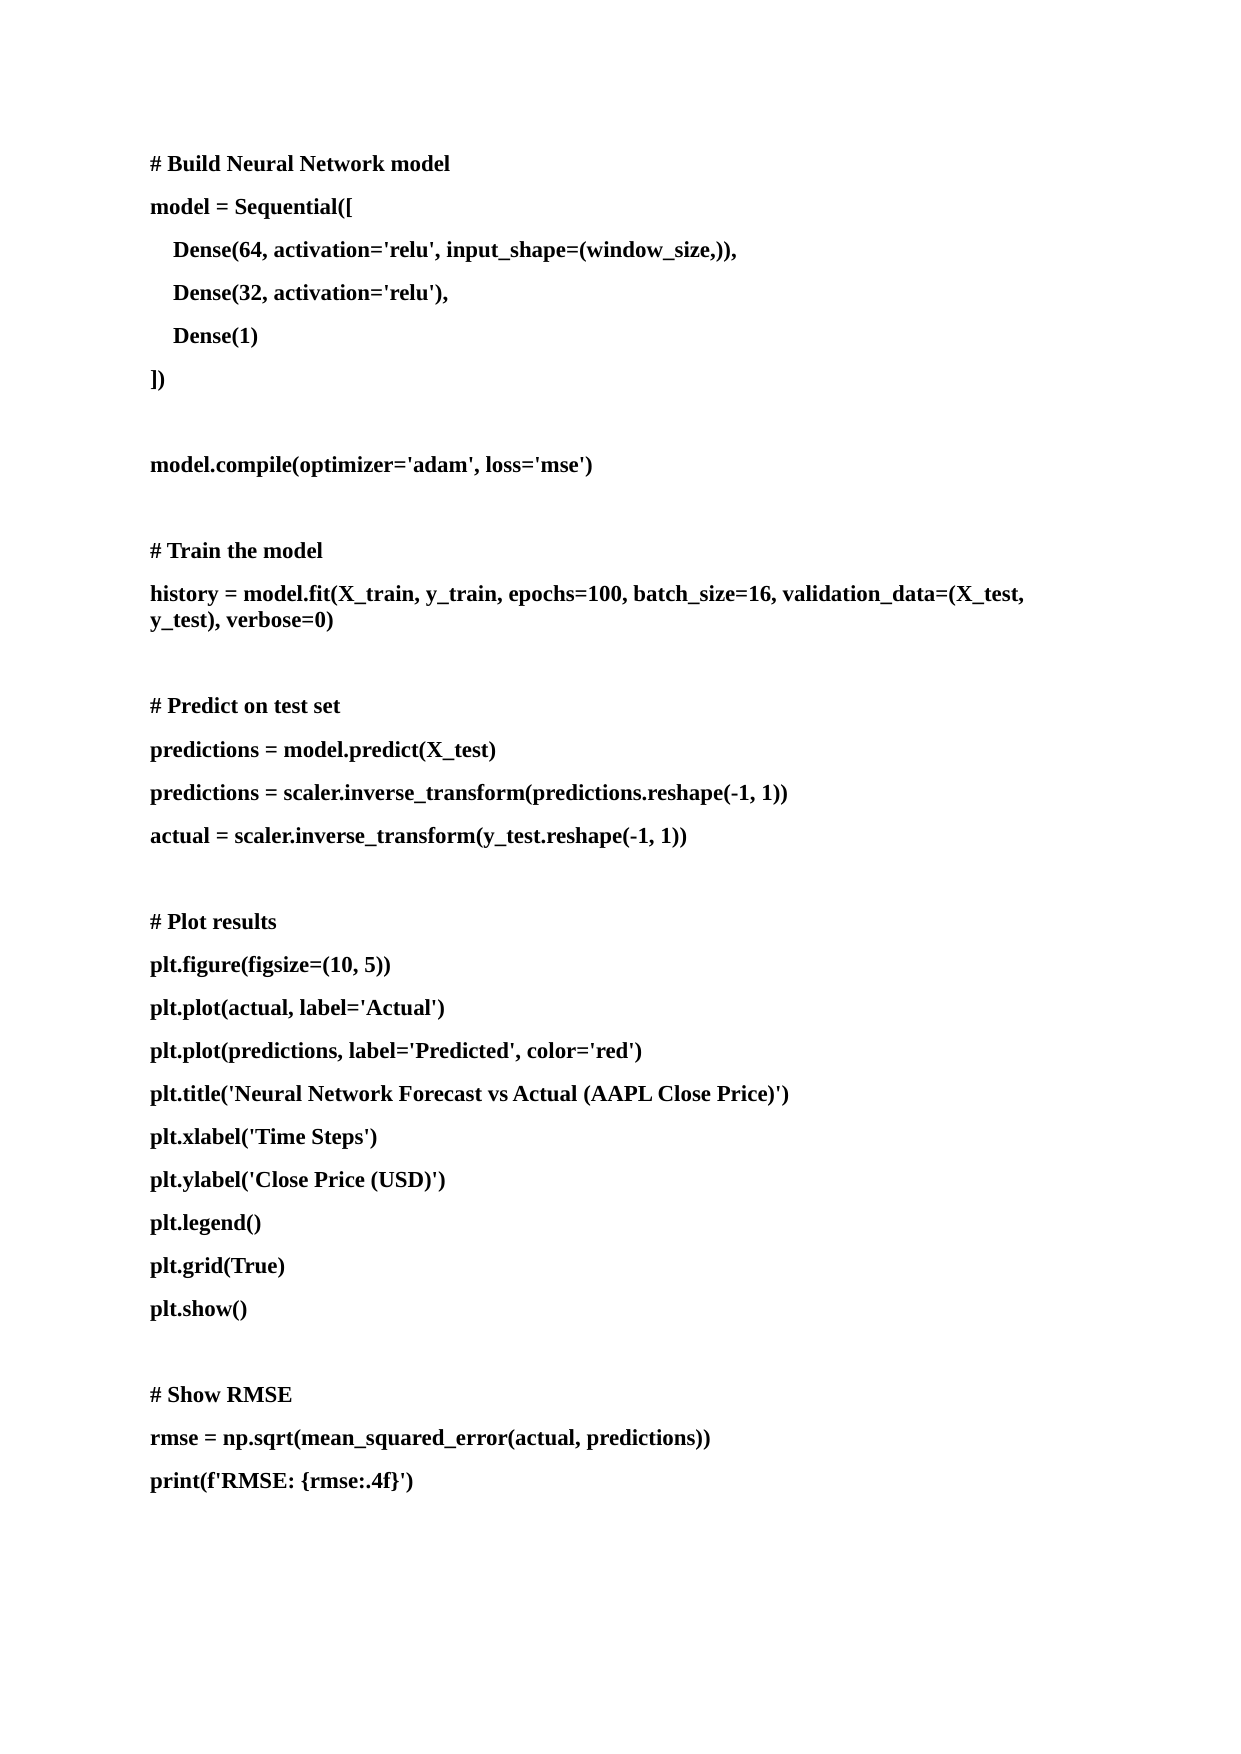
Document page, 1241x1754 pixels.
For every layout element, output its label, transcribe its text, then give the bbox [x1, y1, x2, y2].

text plt.grid(True) [150, 1252, 1090, 1278]
text ]) [150, 365, 1090, 391]
text predictions = scaler.inverse_transform(predictions.reshape(-1, 1)) [150, 779, 1090, 805]
text model = Sequential([ [150, 193, 1090, 219]
text plt.figure(figsize=(10, 5)) [150, 951, 1090, 977]
text Dense(64, activation='relu', input_shape=(window_size,)), [150, 236, 1090, 262]
text # Show RMSE [150, 1381, 1090, 1407]
text history = model.fit(X_train, y_train, epochs=100, batch_size=16, validation_data=(X_test, y_test), verbose=0) [150, 580, 1090, 633]
text model.compile(optimizer='adam', loss='mse') [150, 451, 1090, 477]
text print(f'RMSE: {rmse:.4f}') [150, 1467, 1090, 1493]
text actual = scaler.inverse_transform(y_test.reshape(-1, 1)) [150, 822, 1090, 848]
text rmse = np.sqrt(mean_squared_error(actual, predictions)) [150, 1424, 1090, 1450]
text # Train the model [150, 537, 1090, 563]
text plt.title('Neural Network Forecast vs Actual (AAPL Close Price)') [150, 1080, 1090, 1106]
text # Predict on test set [150, 693, 1090, 719]
text plt.plot(actual, label='Actual') [150, 994, 1090, 1020]
text Dense(1) [150, 322, 1090, 348]
text # Plot results [150, 908, 1090, 934]
text # Build Neural Network model [150, 150, 1090, 176]
text plt.ylabel('Close Price (USD)') [150, 1166, 1090, 1192]
text plt.plot(predictions, label='Predicted', color='red') [150, 1037, 1090, 1063]
text plt.show() [150, 1295, 1090, 1321]
text Dense(32, activation='relu'), [150, 279, 1090, 305]
text predictions = model.predict(X_test) [150, 736, 1090, 762]
text plt.legend() [150, 1209, 1090, 1235]
text plt.xlabel('Time Steps') [150, 1123, 1090, 1149]
